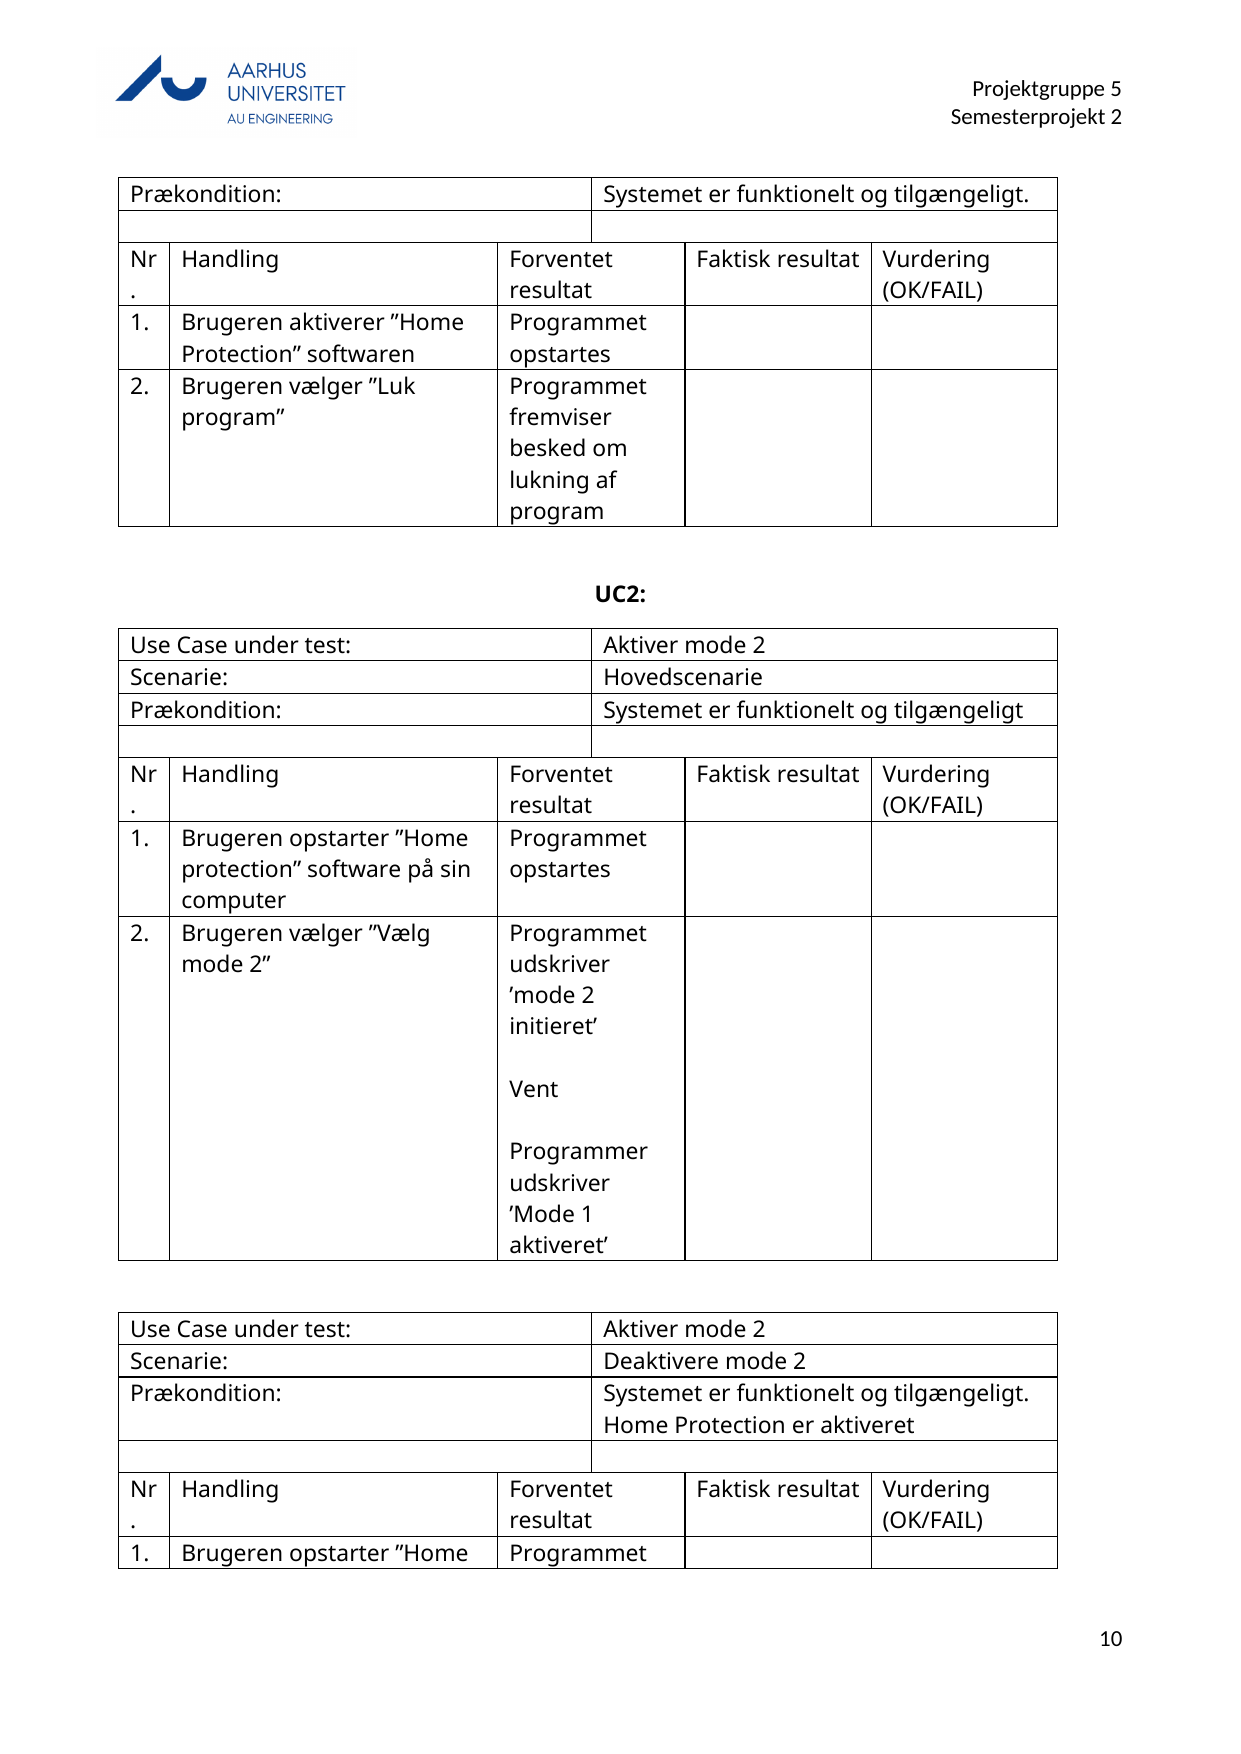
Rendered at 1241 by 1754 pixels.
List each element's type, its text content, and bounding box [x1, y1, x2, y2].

table_cell [686, 822, 871, 916]
table_cell [592, 211, 1057, 242]
table_cell Brugeren vælger ”Vælg mode 2” [170, 917, 497, 1260]
table_cell Systemet er funktionelt og tilgængeligt. Home Protection er aktiveret [592, 1378, 1057, 1440]
table_cell Scenarie: [119, 1345, 591, 1376]
table_cell Faktisk resultat [686, 243, 871, 305]
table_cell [498, 1537, 684, 1568]
table_cell Hovedscenarie [592, 661, 1057, 693]
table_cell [170, 1537, 497, 1568]
table_cell [872, 917, 1057, 1260]
picture [95, 47, 358, 138]
table_cell Forventet resultat [498, 758, 684, 821]
table_cell [872, 1537, 1057, 1568]
table_cell 1. [119, 306, 169, 369]
table_cell [119, 1441, 591, 1472]
table_cell Prækondition: [119, 178, 591, 209]
table_cell Handling [170, 758, 497, 821]
table_cell Programmet udskriver ’mode 2 initieret’ Vent Programmer udskriver ’Mode 1 aktiveret’ [498, 917, 684, 1260]
table_header Aktiver mode 2 [592, 1313, 1057, 1344]
table_cell 2. [119, 370, 169, 526]
table_header Aktiver mode 2 [592, 629, 1057, 660]
table_cell Handling [170, 243, 497, 305]
table_cell Forventet resultat [498, 1473, 684, 1536]
table_cell [119, 726, 591, 757]
table_cell Vurdering (OK/FAIL) [872, 758, 1057, 821]
table_cell [592, 1441, 1057, 1472]
table_cell [686, 1537, 871, 1568]
table_cell [872, 306, 1057, 369]
table_cell 1. [119, 822, 169, 916]
table_cell Scenarie: [119, 661, 591, 693]
table_cell Prækondition: [119, 1378, 591, 1440]
table_cell Brugeren aktiverer ”Home Protection” softwaren [170, 306, 497, 369]
table_cell 1. [119, 1537, 169, 1568]
table_cell Handling [170, 1473, 497, 1536]
table_cell Systemet er funktionelt og tilgængeligt. [592, 178, 1057, 209]
table_cell Forventet resultat [498, 243, 684, 305]
table_cell Vurdering (OK/FAIL) [872, 1473, 1057, 1536]
table_cell Deaktivere mode 2 [592, 1345, 1057, 1376]
table_cell Faktisk resultat [686, 1473, 871, 1536]
table_cell 2. [119, 917, 169, 1260]
table_header Use Case under test: [119, 629, 591, 660]
table_cell Programmet opstartes [498, 306, 684, 369]
text UC2: [118, 578, 1122, 609]
table_cell Vurdering (OK/FAIL) [872, 243, 1057, 305]
table_cell [592, 726, 1057, 757]
table_cell [686, 917, 871, 1260]
table_cell Prækondition: [119, 694, 591, 725]
table_cell Nr. [119, 243, 169, 305]
table_cell Programmet opstartes [498, 822, 684, 916]
table_cell Faktisk resultat [686, 758, 871, 821]
table_cell [119, 211, 591, 242]
table_cell [872, 822, 1057, 916]
table_cell Systemet er funktionelt og tilgængeligt [592, 694, 1057, 725]
table_cell Nr. [119, 758, 169, 821]
table_cell Nr. [119, 1473, 169, 1536]
table_header Use Case under test: [119, 1313, 591, 1344]
table_cell Programmet fremviser besked om lukning af program [498, 370, 684, 526]
table_cell [686, 370, 871, 526]
table_cell Brugeren vælger ”Luk program” [170, 370, 497, 526]
table_cell [686, 306, 871, 369]
table_cell [872, 370, 1057, 526]
table_cell Brugeren opstarter ”Home protection” software på sin computer [170, 822, 497, 916]
